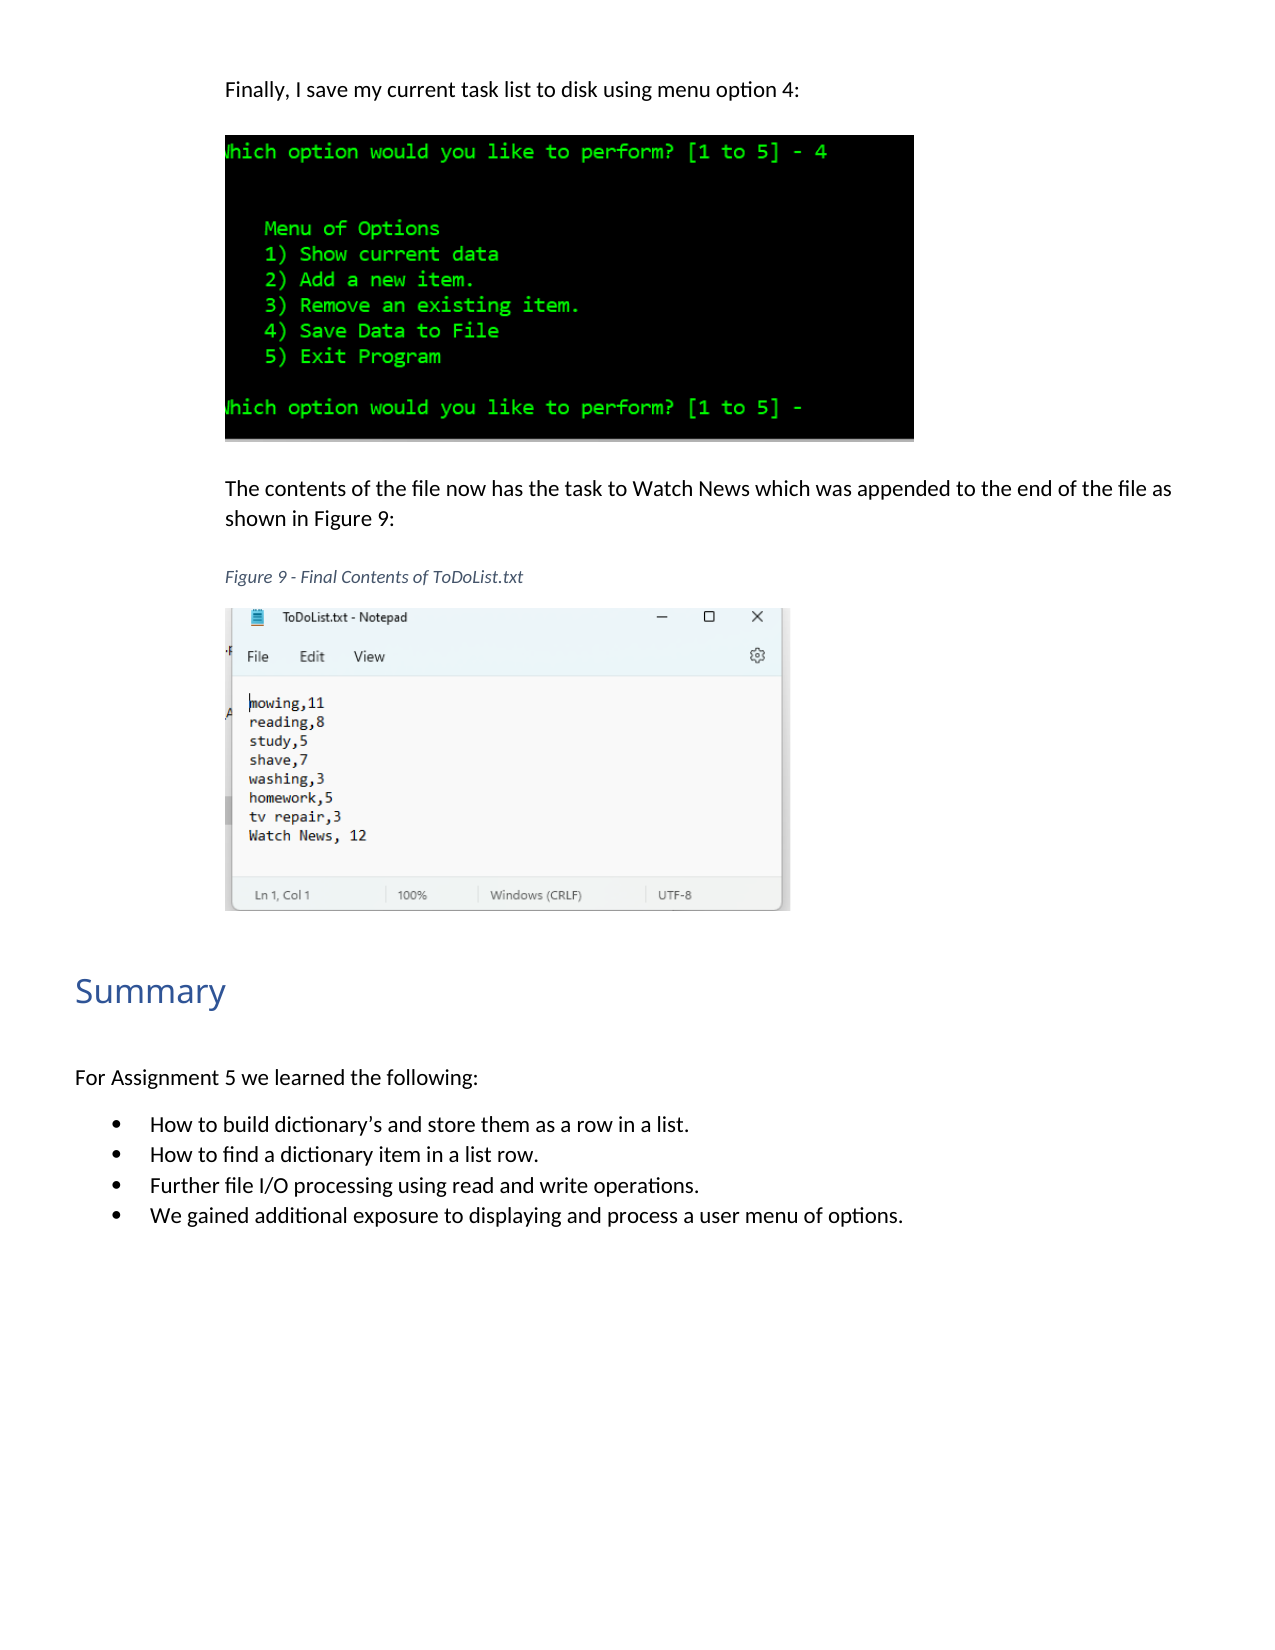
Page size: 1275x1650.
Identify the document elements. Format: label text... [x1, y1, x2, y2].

list Further file I/O processing using read and write operations. [112, 1171, 1200, 1199]
subtitle Summary [75, 968, 1200, 1013]
list How to find a dictionary item in a list row. [112, 1141, 1200, 1169]
list We gained additional exposure to displaying and process a user menu of options. [112, 1201, 1200, 1229]
picture [225, 135, 914, 442]
list How to build dictionary’s and store them as a row in a list. [112, 1110, 1200, 1138]
text For Assignment 5 we learned the following: [75, 1063, 1200, 1092]
list The contents of the file now has the task to Watch News which was appended to the end of the file as shown in Figure 9: [225, 474, 1200, 563]
picture [225, 608, 791, 911]
text Figure - Final Contents of ToDoList.txt [150, 565, 1200, 588]
list Finally, I save my current task list to disk using menu option 4: [225, 75, 1200, 133]
